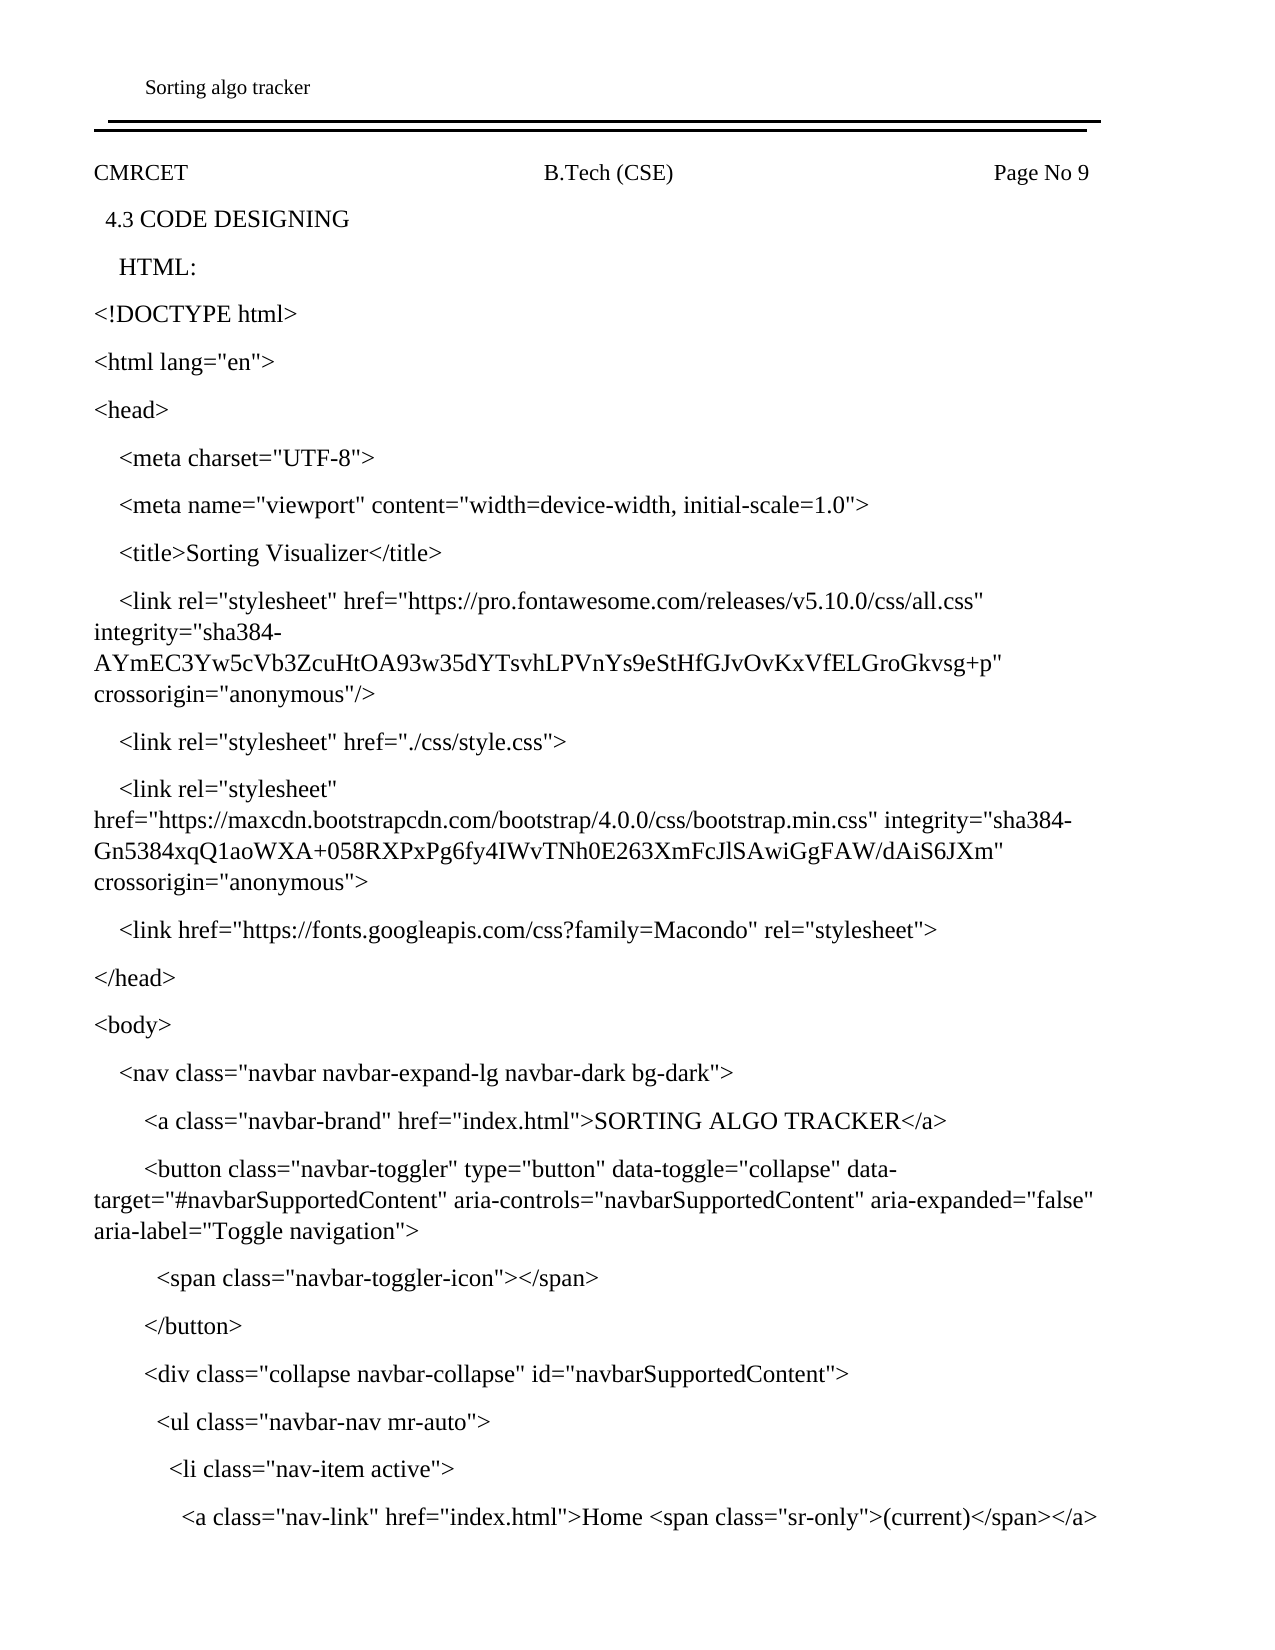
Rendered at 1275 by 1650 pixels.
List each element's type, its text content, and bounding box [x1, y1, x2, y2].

text </button> [94, 1311, 1122, 1340]
text <meta name="viewport" content="width=device-width, initial-scale=1.0"> [94, 490, 1122, 519]
text <a class="navbar-brand" href="index.html">SORTING ALGO TRACKER</a> [94, 1106, 1122, 1135]
text <li class="nav-item active"> [94, 1454, 1122, 1483]
text <a class="nav-link" href="index.html">Home <span class="sr-only">(current)</span></a> [94, 1502, 1122, 1531]
text <link rel="stylesheet" href="./css/style.css"> [94, 727, 1122, 755]
text <!DOCTYPE html> [94, 299, 1122, 328]
text <div class="collapse navbar-collapse" id="navbarSupportedContent"> [94, 1359, 1122, 1388]
text <nav class="navbar navbar-expand-lg navbar-dark bg-dark"> [94, 1058, 1122, 1087]
text 4.3 CODE DESIGNING [94, 204, 1122, 233]
text </head> [94, 963, 1122, 992]
text <link href="https://fonts.googleapis.com/css?family=Macondo" rel="stylesheet"> [94, 915, 1122, 944]
text <meta charset="UTF-8"> [94, 443, 1122, 471]
text HTML: [94, 252, 1122, 281]
text CMRCET B.Tech (CSE) Page No 9 [94, 129, 1122, 185]
text <link rel="stylesheet" href="https://maxcdn.bootstrapcdn.com/bootstrap/4.0.0/css/bootstrap.min.css" integrity="sha384-Gn5384xqQ1aoWXA+058RXPxPg6fy4IWvTNh0E263XmFcJlSAwiGgFAW/dAiS6JXm" crossorigin="anonymous"> [94, 774, 1122, 896]
text <title>Sorting Visualizer</title> [94, 538, 1122, 567]
text <button class="navbar-toggler" type="button" data-toggle="collapse" data-target="#navbarSupportedContent" aria-controls="navbarSupportedContent" aria-expanded="false" aria-label="Toggle navigation"> [94, 1154, 1122, 1244]
text <span class="navbar-toggler-icon"></span> [94, 1263, 1122, 1292]
text <body> [94, 1011, 1122, 1039]
text <ul class="navbar-nav mr-auto"> [94, 1407, 1122, 1435]
text <link rel="stylesheet" href="https://pro.fontawesome.com/releases/v5.10.0/css/all.css" integrity="sha384-AYmEC3Yw5cVb3ZcuHtOA93w35dYTsvhLPVnYs9eStHfGJvOvKxVfELGroGkvsg+p" crossorigin="anonymous"/> [94, 586, 1122, 708]
text <html lang="en"> [94, 347, 1122, 376]
text <head> [94, 395, 1122, 424]
